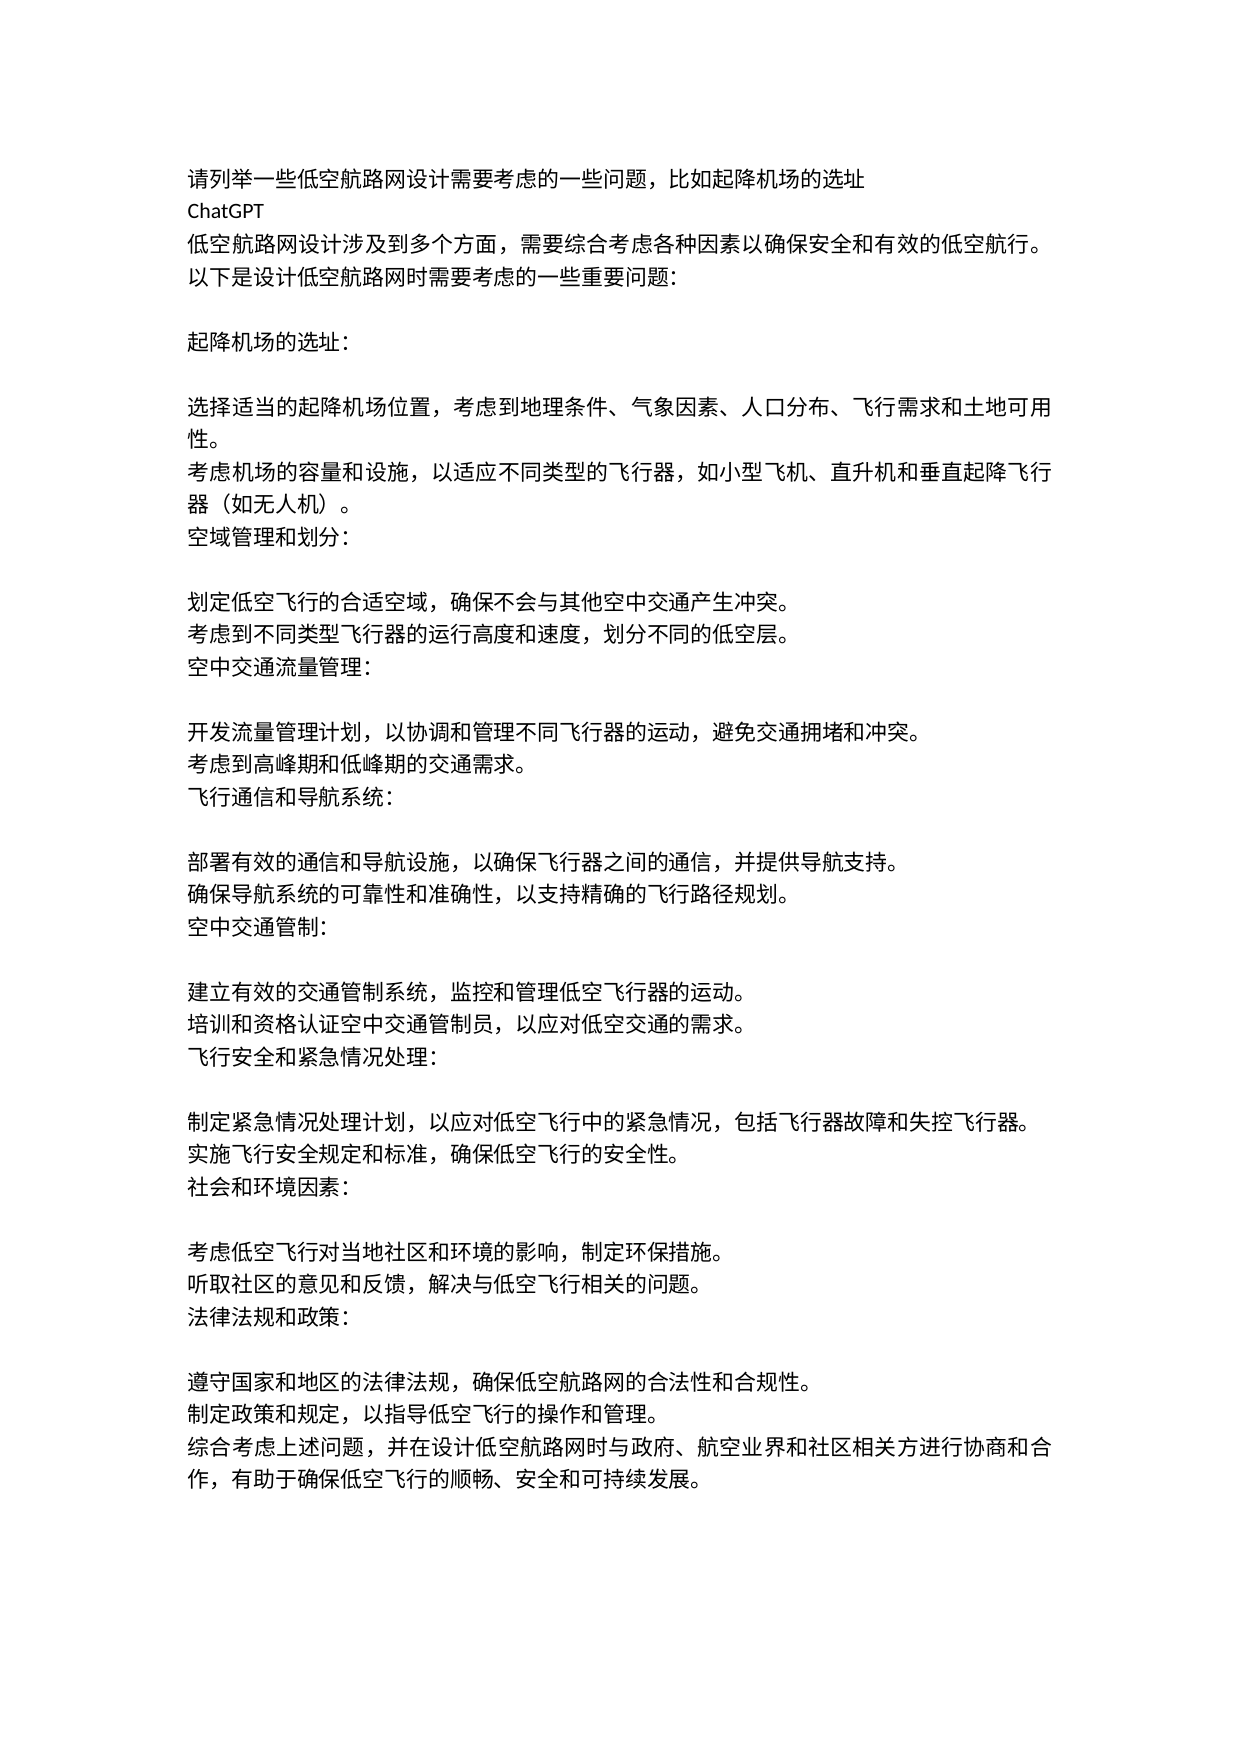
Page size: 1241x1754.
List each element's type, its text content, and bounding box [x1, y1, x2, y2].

text 制定政策和规定，以指导低空飞行的操作和管理。 [187, 1397, 1053, 1429]
text 低空航路网设计涉及到多个方面，需要综合考虑各种因素以确保安全和有效的低空航行。以下是设计低空航路网时需要考虑的一些重要问题： [187, 227, 1053, 292]
text 实施飞行安全规定和标准，确保低空飞行的安全性。 [187, 1137, 1053, 1169]
text 起降机场的选址： [187, 324, 1053, 357]
text 考虑到高峰期和低峰期的交通需求。 [187, 747, 1053, 779]
text 法律法规和政策： [187, 1299, 1053, 1332]
text 制定紧急情况处理计划，以应对低空飞行中的紧急情况，包括飞行器故障和失控飞行器。 [187, 1104, 1053, 1137]
text 考虑机场的容量和设施，以适应不同类型的飞行器，如小型飞机、直升机和垂直起降飞行器（如无人机）。 [187, 454, 1053, 519]
text 考虑到不同类型飞行器的运行高度和速度，划分不同的低空层。 [187, 617, 1053, 649]
text 请列举一些低空航路网设计需要考虑的一些问题，比如起降机场的选址 [187, 162, 1053, 194]
text 培训和资格认证空中交通管制员，以应对低空交通的需求。 [187, 1007, 1053, 1039]
text 遵守国家和地区的法律法规，确保低空航路网的合法性和合规性。 [187, 1364, 1053, 1397]
text 开发流量管理计划，以协调和管理不同飞行器的运动，避免交通拥堵和冲突。 [187, 714, 1053, 747]
text 划定低空飞行的合适空域，确保不会与其他空中交通产生冲突。 [187, 584, 1053, 617]
text 飞行安全和紧急情况处理： [187, 1039, 1053, 1072]
text 建立有效的交通管制系统，监控和管理低空飞行器的运动。 [187, 974, 1053, 1007]
text ChatGPT [187, 194, 1053, 227]
text 考虑低空飞行对当地社区和环境的影响，制定环保措施。 [187, 1234, 1053, 1267]
text 空中交通流量管理： [187, 649, 1053, 682]
text 综合考虑上述问题，并在设计低空航路网时与政府、航空业界和社区相关方进行协商和合作，有助于确保低空飞行的顺畅、安全和可持续发展。 [187, 1429, 1053, 1494]
text 部署有效的通信和导航设施，以确保飞行器之间的通信，并提供导航支持。 [187, 844, 1053, 877]
text 飞行通信和导航系统： [187, 779, 1053, 812]
text 空域管理和划分： [187, 519, 1053, 552]
text 社会和环境因素： [187, 1169, 1053, 1202]
text 空中交通管制： [187, 909, 1053, 942]
text 选择适当的起降机场位置，考虑到地理条件、气象因素、人口分布、飞行需求和土地可用性。 [187, 389, 1053, 454]
text 确保导航系统的可靠性和准确性，以支持精确的飞行路径规划。 [187, 877, 1053, 909]
text 听取社区的意见和反馈，解决与低空飞行相关的问题。 [187, 1267, 1053, 1299]
